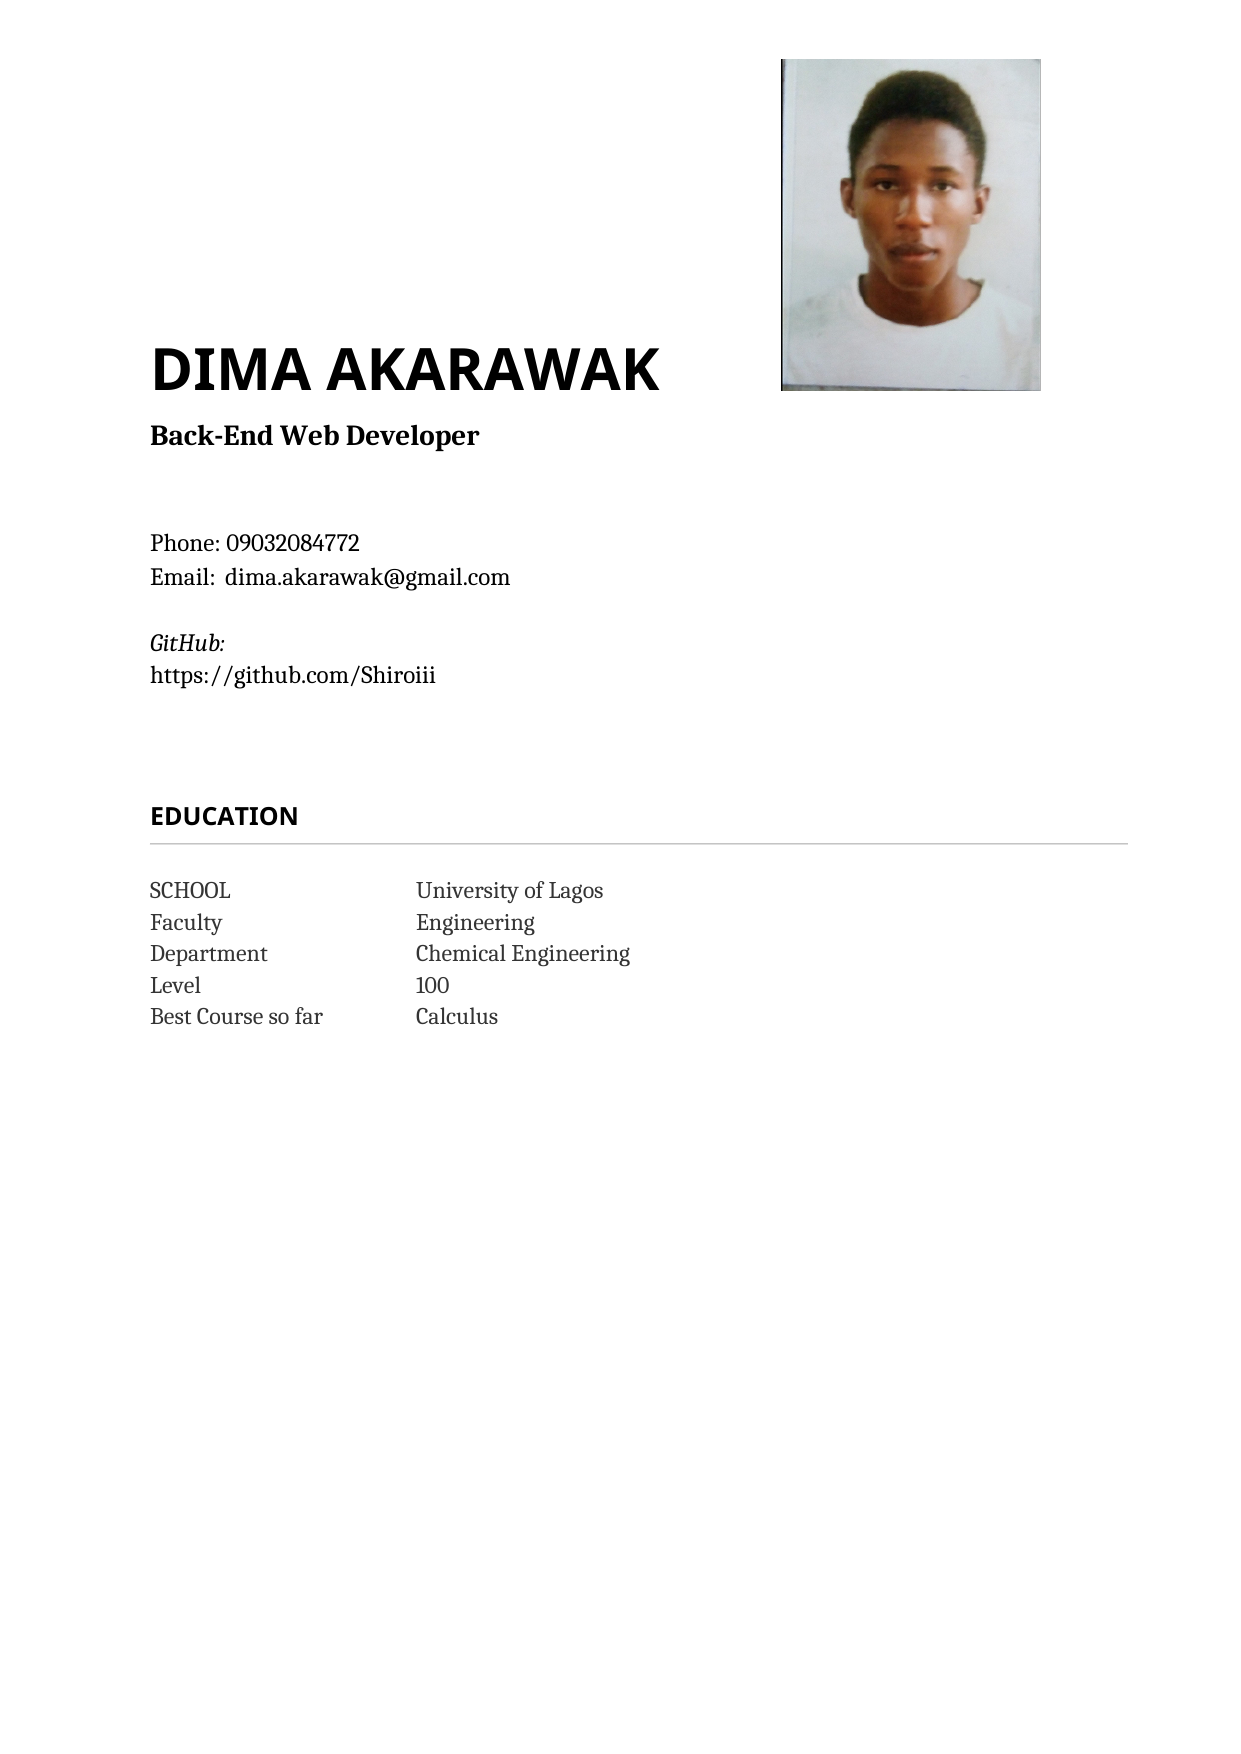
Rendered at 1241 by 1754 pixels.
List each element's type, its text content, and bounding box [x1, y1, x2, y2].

table_cell 100 [405, 971, 1094, 1003]
text https://github.com/Shiroiii [150, 661, 1106, 722]
table_header University of Lagos [405, 877, 1094, 908]
table_cell Level [139, 971, 404, 1003]
text Back-End Web Developer [150, 419, 1106, 453]
table_cell Chemical Engineering [405, 940, 1094, 971]
text Email: dima.akarawak@gmail.com [150, 562, 1106, 591]
text GitHub: [150, 628, 1106, 657]
picture [781, 59, 1041, 391]
table_cell Department [139, 940, 404, 971]
table_cell Calculus [405, 1003, 1094, 1034]
table_header SCHOOL [139, 877, 404, 908]
table_cell Engineering [405, 909, 1094, 940]
text Phone: 09032084772 [150, 529, 1106, 558]
text EDUCATION [150, 799, 1106, 833]
table_cell Best Course so far [139, 1003, 404, 1034]
table_cell Faculty [139, 909, 404, 940]
